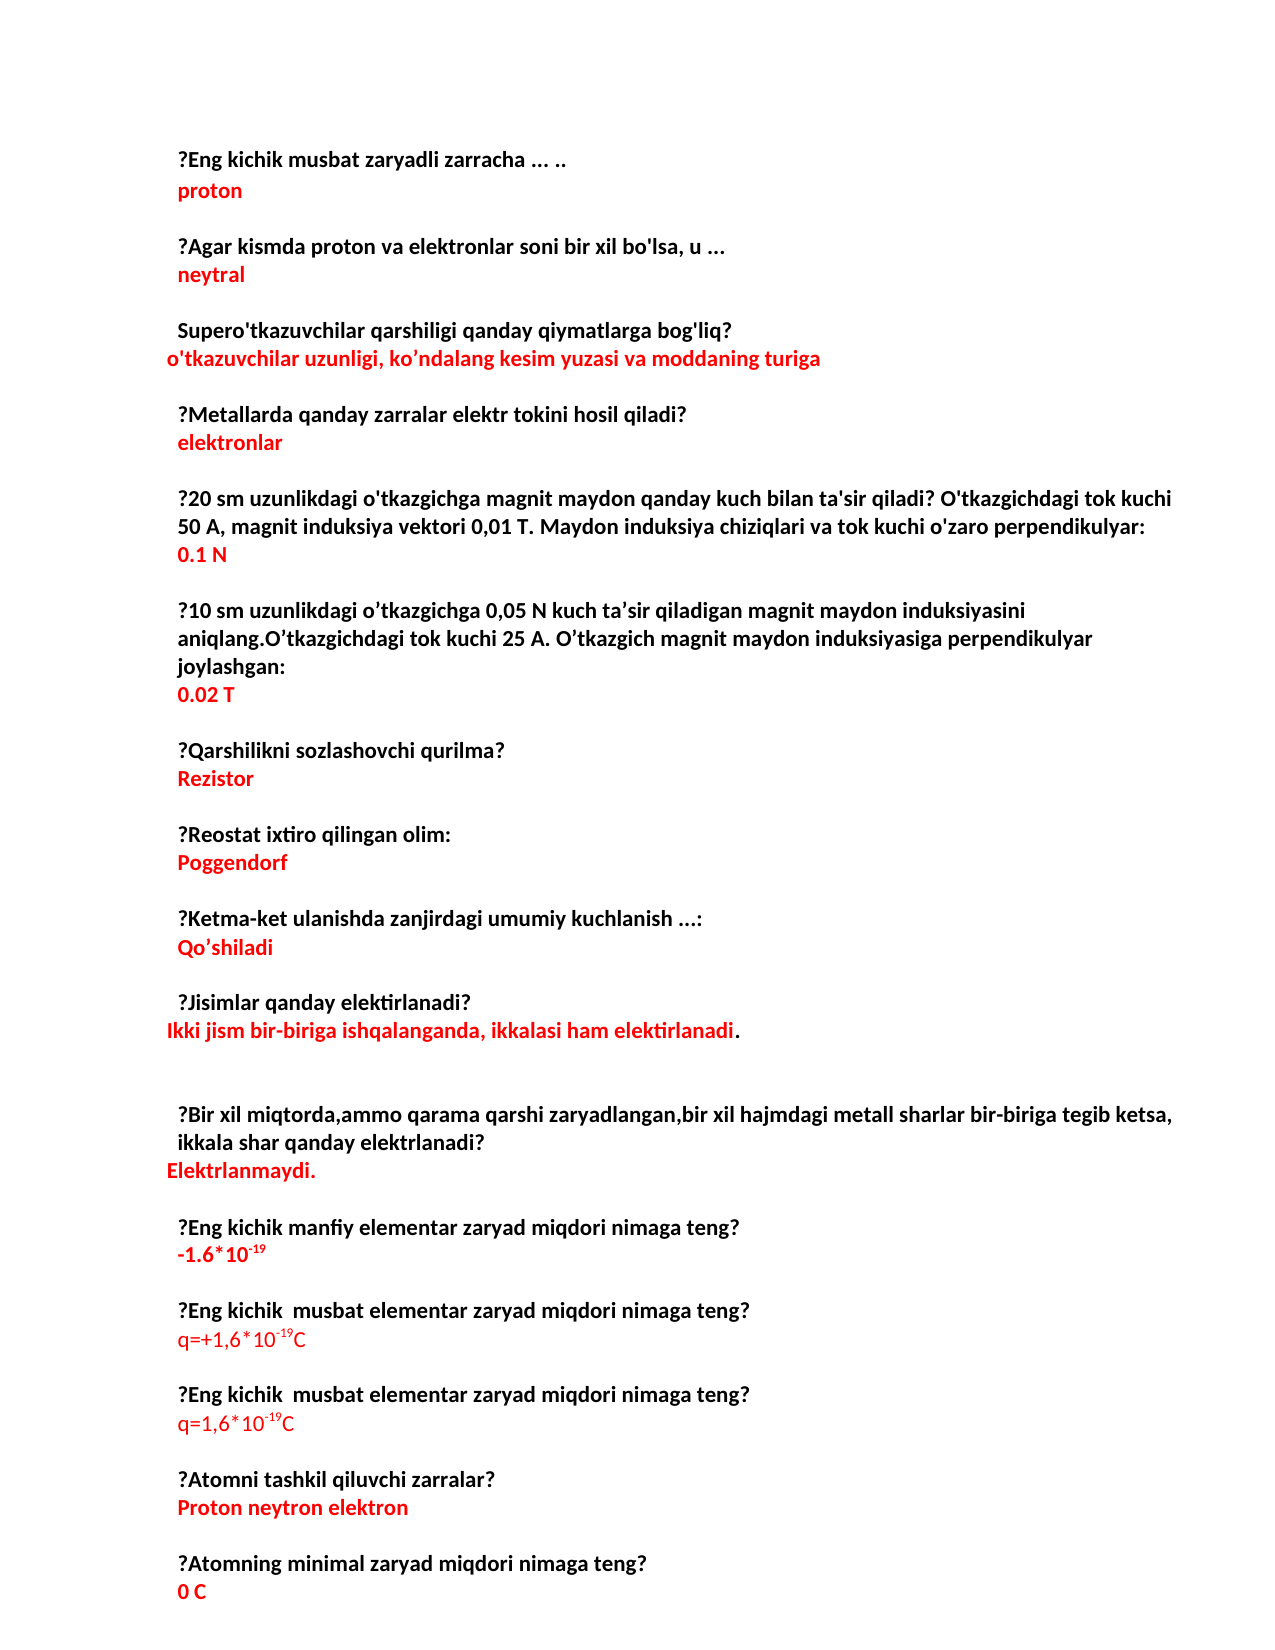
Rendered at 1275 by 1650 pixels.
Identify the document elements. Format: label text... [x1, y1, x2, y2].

text o'tkazuvchilar uzunligi, ko’ndalang kesim yuzasi va moddaning turiga [167, 344, 1196, 372]
text ?Eng kichik musbat elementar zaryad miqdori nimaga teng? [177, 1297, 1196, 1325]
text ?Eng kichik musbat zaryadli zarracha ... .. [177, 145, 1196, 173]
text neytral [177, 260, 1196, 288]
text ?Reostat ixtiro qilingan olim: [177, 820, 1196, 848]
text Poggendorf [177, 848, 1196, 876]
text Rezistor [177, 764, 1196, 792]
text ?Eng kichik manfiy elementar zaryad miqdori nimaga teng? [177, 1213, 1196, 1241]
text q=1,6*10- [177, 1409, 1196, 1437]
text Elektrlanmaydi. [167, 1157, 1196, 1184]
text ?20 sm uzunlikdagi o'tkazgichga magnit maydon qanday kuch bilan ta'sir qiladi? O'tkazgichdagi tok kuchi 50 A, magnit induksiya vektori 0,01 T. Maydon induksiya chiziqlari va tok kuchi o'zaro perpendikulyar: [177, 484, 1172, 540]
text ?10 sm uzunlikdagi o’tkazgichga 0,05 N kuch ta’sir qiladigan magnit maydon induksiyasini aniqlang.O’tkazgichdagi tok kuchi 25 A. O’tkazgich magnit maydon induksiyasiga perpendikulyar joylashgan: [177, 596, 1151, 680]
text ?Agar kismda proton va elektronlar soni bir xil bo'lsa, u ... [177, 232, 1196, 260]
text Ikki jism bir-biriga ishqalanganda, ikkalasi ham elektirlanadi. [167, 1016, 1196, 1044]
text ?Metallarda qanday zarralar elektr tokini hosil qiladi? [177, 400, 1196, 428]
text -1.6*10-19 [177, 1241, 1196, 1269]
text ?Atomni tashkil qiluvchi zarralar? [177, 1465, 1196, 1493]
text ?Bir xil miqtorda,ammo qarama qarshi zaryadlangan,bir xil hajmdagi metall sharlar bir-biriga tegib ketsa, ikkala shar qanday elektrlanadi? [177, 1101, 1175, 1157]
text ?Atomning minimal zaryad miqdori nimaga teng? [177, 1549, 1196, 1577]
text 0 C [177, 1577, 1196, 1605]
text q=+1,6*10- [177, 1325, 1196, 1353]
text Qo’shiladi [177, 933, 1196, 961]
text ?Eng kichik musbat elementar zaryad miqdori nimaga teng? [177, 1381, 1196, 1408]
text proton [177, 176, 1196, 204]
text ?Ketma-ket ulanishda zanjirdagi umumiy kuchlanish ...: [177, 904, 1196, 933]
text Proton neytron elektron [177, 1493, 1196, 1521]
text Supero'tkazuvchilar qarshiligi qanday qiymatlarga bog'liq? [177, 316, 1196, 344]
text ?Qarshilikni sozlashovchi qurilma? [177, 736, 1196, 764]
text ?Jisimlar qanday elektirlanadi? [177, 988, 1196, 1016]
text elektronlar [177, 428, 1196, 456]
text 0.02 T [177, 680, 1151, 708]
text 0.1 N [177, 540, 1172, 568]
